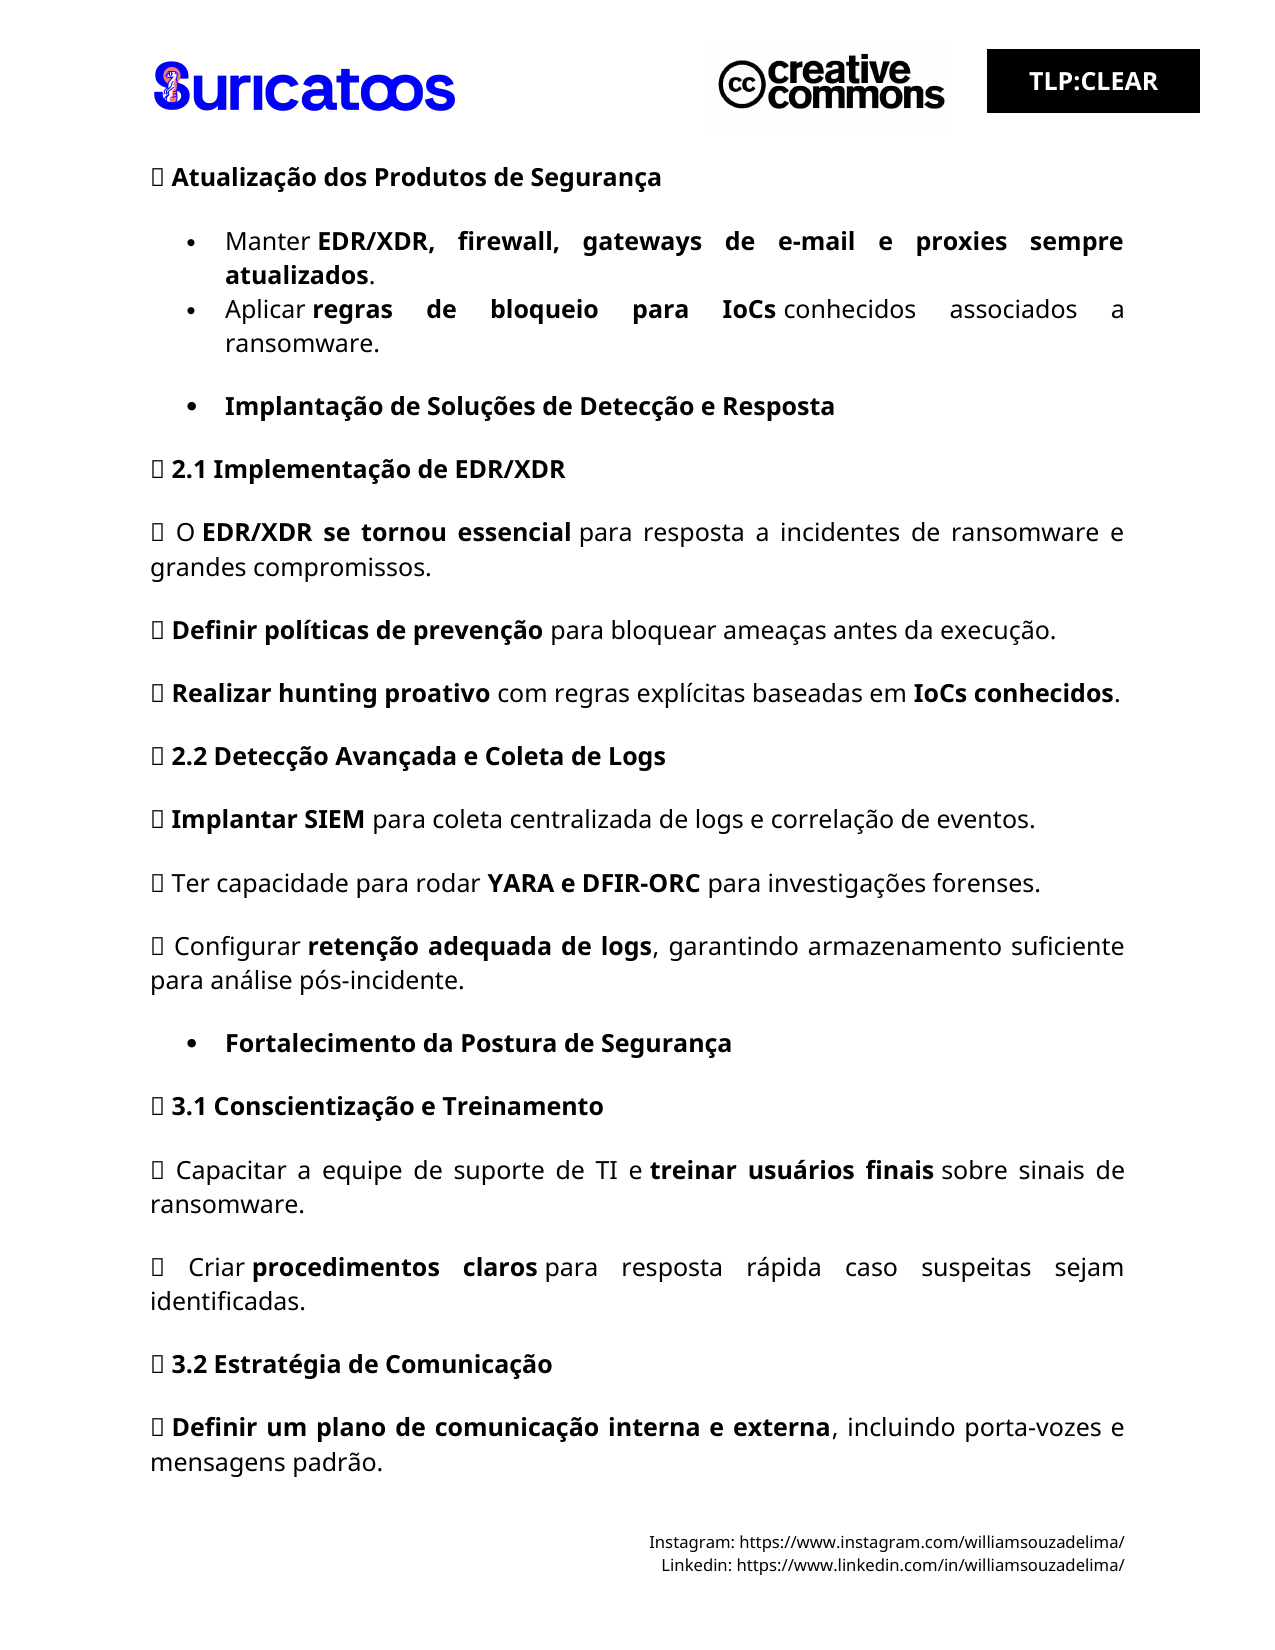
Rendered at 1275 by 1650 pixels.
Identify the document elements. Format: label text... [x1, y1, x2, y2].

subtitle Implantação de Soluções de Detecção e Resposta [187, 389, 1125, 423]
text ✅ Definir políticas de prevenção para bloquear ameaças antes da execução. [150, 612, 1125, 646]
picture [706, 40, 952, 133]
text ✅ O EDR/XDR se tornou essencial para resposta a incidentes de ransomware e grandes compromissos. [150, 515, 1125, 583]
text ✅ Implantar SIEM para coleta centralizada de logs e correlação de eventos. [150, 802, 1125, 836]
text 🔹 3.2 Estratégia de Comunicação [150, 1347, 1125, 1381]
text ✅ Capacitar a equipe de suporte de TI e treinar usuários finais sobre sinais de ransomware. [150, 1152, 1125, 1220]
text ✅ Configurar retenção adequada de logs, garantindo armazenamento suficiente para análise pós-incidente. [150, 928, 1125, 997]
text 🔹 2.2 Detecção Avançada e Coleta de Logs [150, 739, 1125, 773]
text ✅ Ter capacidade para rodar YARA e DFIR-ORC para investigações forenses. [150, 865, 1125, 899]
text ✅ Criar procedimentos claros para resposta rápida caso suspeitas sejam identificadas. [150, 1249, 1125, 1318]
list Aplicar regras de bloqueio para IoCs conhecidos associados a ransomware. [187, 291, 1125, 359]
text ✅ Realizar hunting proativo com regras explícitas baseadas em IoCs conhecidos. [150, 676, 1125, 710]
list Manter EDR/XDR, firewall, gateways de e-mail e proxies sempre atualizados. [187, 223, 1125, 291]
text ✅ Atualização dos Produtos de Segurança [150, 160, 1125, 194]
picture [150, 60, 459, 113]
text 🔹 3.1 Conscientização e Treinamento [150, 1089, 1125, 1123]
text ✅ Definir um plano de comunicação interna e externa, incluindo porta-vozes e mensagens padrão. [150, 1410, 1125, 1478]
subtitle Fortalecimento da Postura de Segurança [187, 1026, 1125, 1060]
text 🔹 2.1 Implementação de EDR/XDR [150, 452, 1125, 486]
